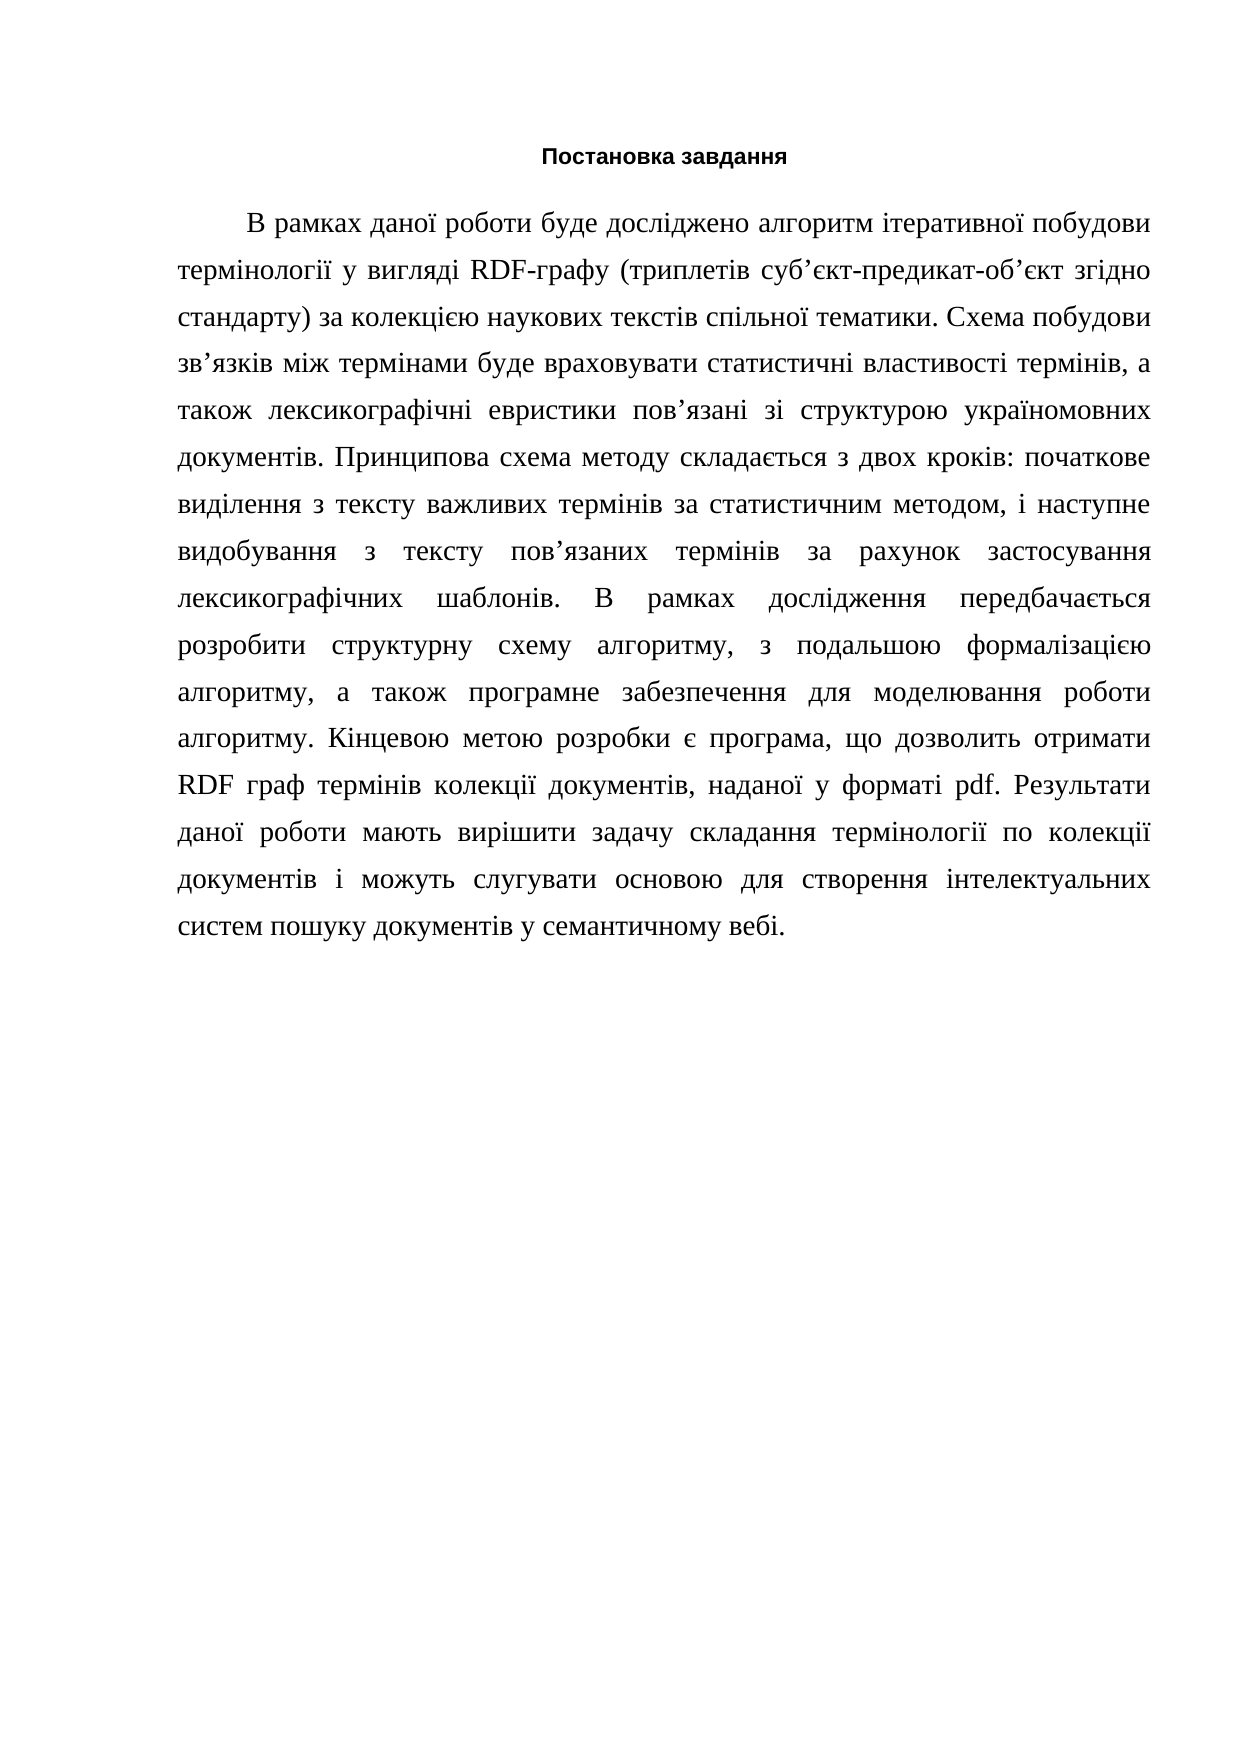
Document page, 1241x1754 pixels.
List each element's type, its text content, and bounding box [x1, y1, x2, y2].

text В рамках даної роботи буде досліджено алгоритм ітеративної побудови термінології у вигляді RDF-графу (триплетів суб’єкт-предикат-об’єкт згідно стандарту) за колекцією наукових текстів спільної тематики. Схема побудови зв’язків між термінами буде враховувати статистичні властивості термінів, а також лексикографічні евристики пов’язані зі структурою україномовних документів. Принципова схема методу складається з двох кроків: початкове виділення з тексту важливих термінів за статистичним методом, і наступне видобування з тексту пов’язаних термінів за рахунок застосування лексикографічних шаблонів. В рамках дослідження передбачається розробити структурну схему алгоритму, з подальшою формалізацією алгоритму, а також програмне забезпечення для моделювання роботи алгоритму. Кінцевою метою розробки є програма, що дозволить отримати RDF граф термінів колекції документів, наданої у форматі pdf. Результати даної роботи мають вирішити задачу складання термінології по колекції документів і можуть слугувати основою для створення інтелектуальних систем пошуку документів у семантичному вебі. [177, 205, 1152, 942]
text Постановка завдання [177, 143, 1152, 169]
